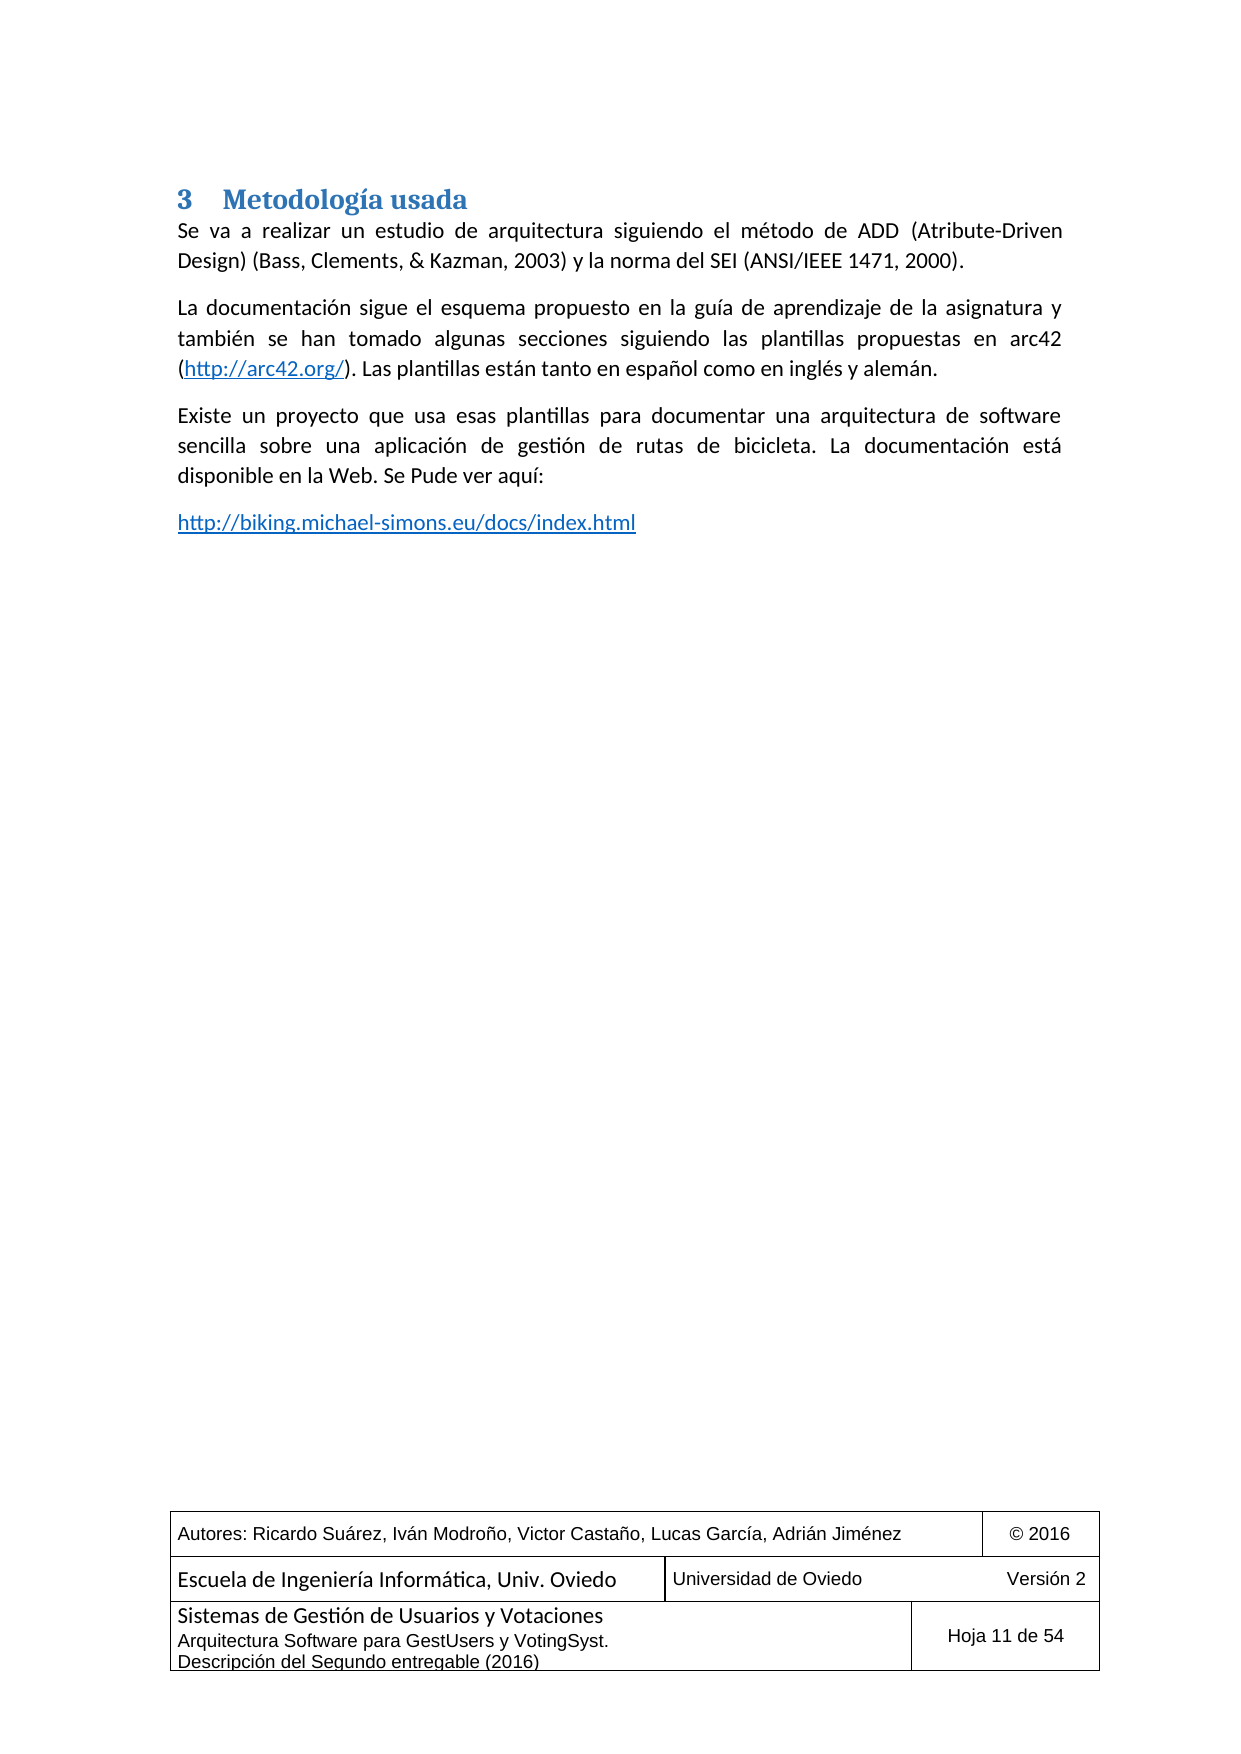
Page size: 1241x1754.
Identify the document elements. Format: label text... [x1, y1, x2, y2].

text Se va a realizar un estudio de arquitectura siguiendo el método de ADD (Atribute-Driven Design) y la norma del SEI . [177, 216, 1063, 275]
subtitle Metodología usada [177, 183, 1063, 216]
text La documentación sigue el esquema propuesto en la guía de aprendizaje de la asignatura y también se han tomado algunas secciones siguiendo las plantillas propuestas en arc42 (http://arc42.org/). Las plantillas están tanto en español como en inglés y alemán. [177, 293, 1063, 382]
text Existe un proyecto que usa esas plantillas para documentar una arquitectura de software sencilla sobre una aplicación de gestión de rutas de bicicleta. La documentación está disponible en la Web. Se Pude ver aquí: [177, 401, 1063, 489]
text http://biking.michael-simons.eu/docs/index.html [177, 508, 1063, 536]
